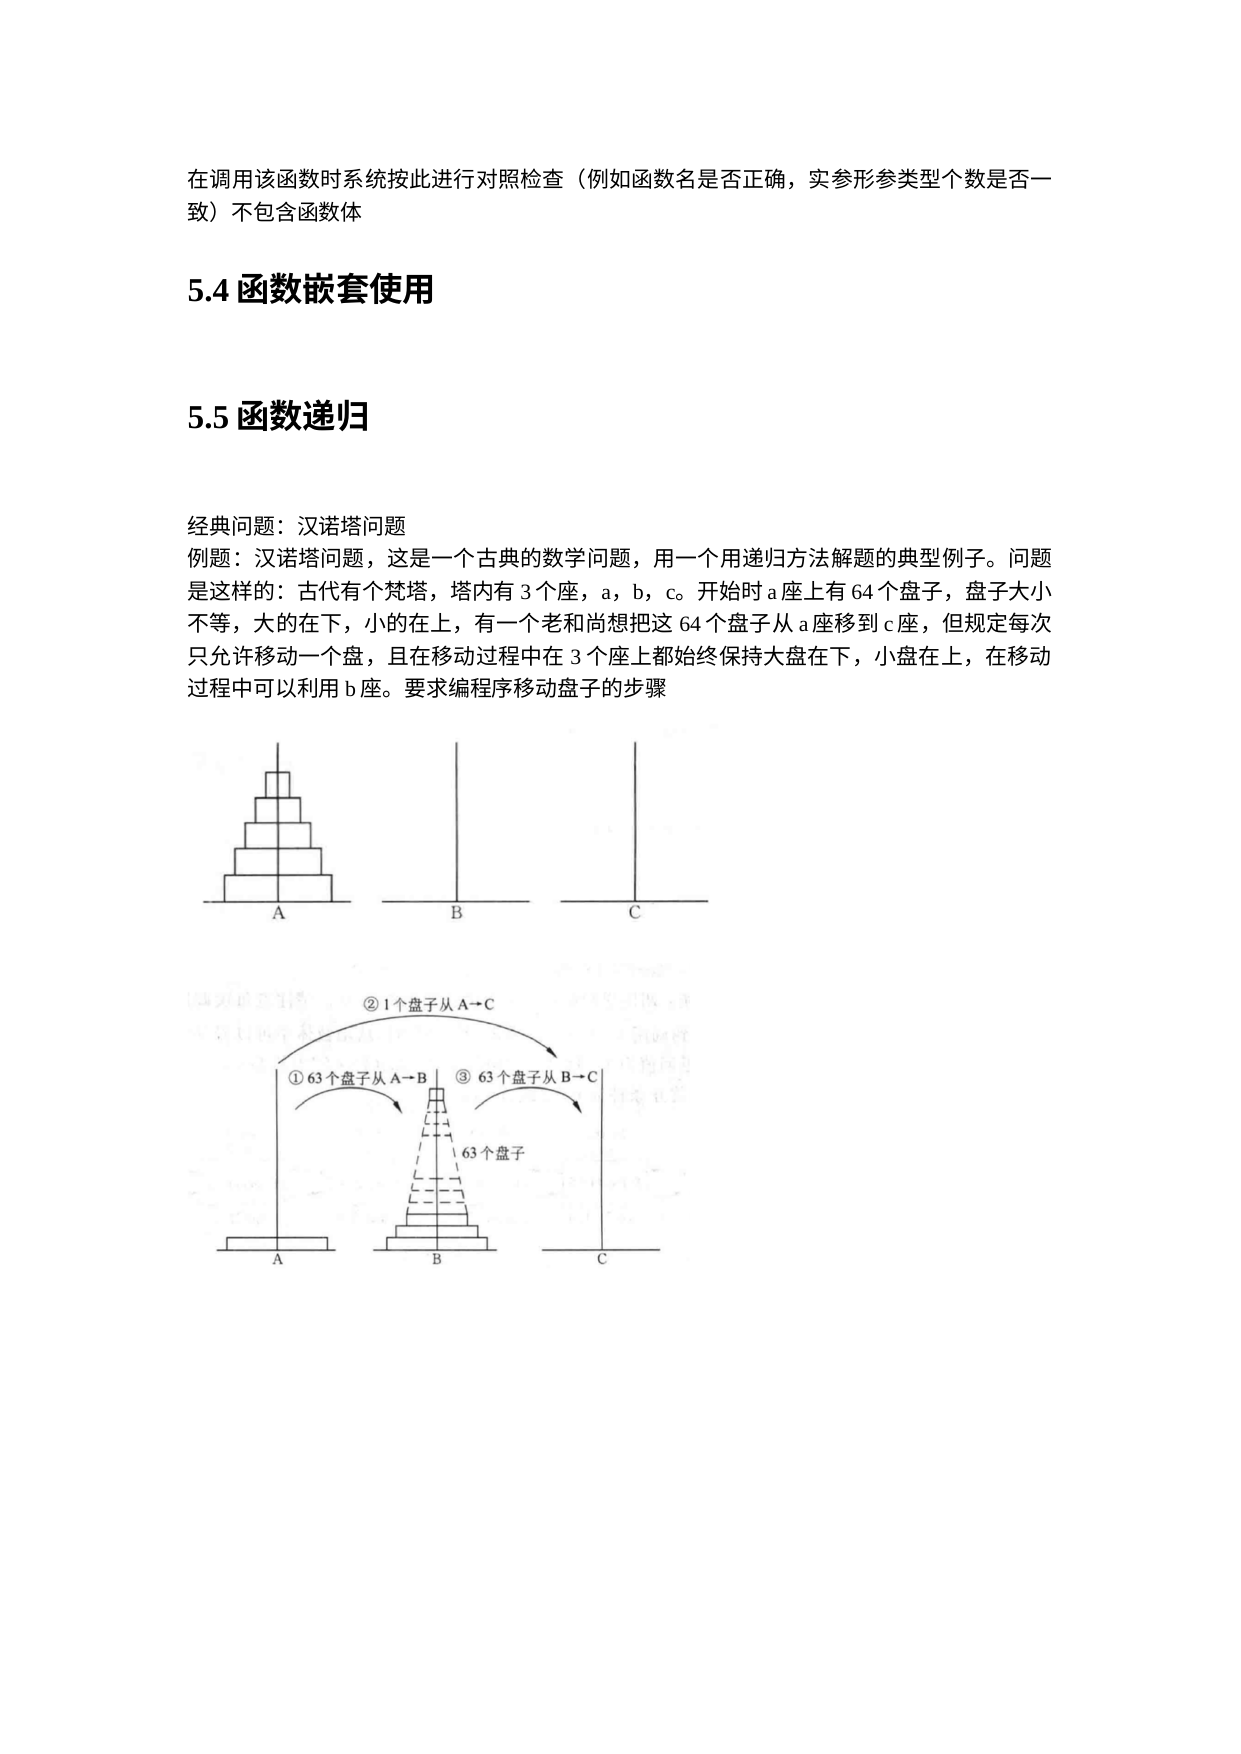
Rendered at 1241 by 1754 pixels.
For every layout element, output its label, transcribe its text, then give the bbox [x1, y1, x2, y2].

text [187, 162, 1053, 227]
text 经典问题：汉诺塔问题 [187, 508, 1053, 541]
picture [187, 963, 690, 1275]
subtitle 5.5函数递归 [187, 381, 1053, 446]
subtitle 5.4函数嵌套使用 [187, 254, 1053, 319]
text 例题：汉诺塔问题，这是一个古典的数学问题，用一个用递归方法解题的典型例子。问题是这样的：古代有个梵塔，塔内有3个座，a，b，c。开始时a座上有64个盘子，盘子大小不等，大的在下，小的在上，有一个老和尚想把这64个盘子从a座移到c座，但规定每次只允许移动一个盘，且在移动过程中在3个座上都始终保持大盘在下，小盘在上，在移动过程中可以利用b座。要求编程序移动盘子的步骤 [187, 541, 1053, 703]
picture [187, 703, 725, 933]
